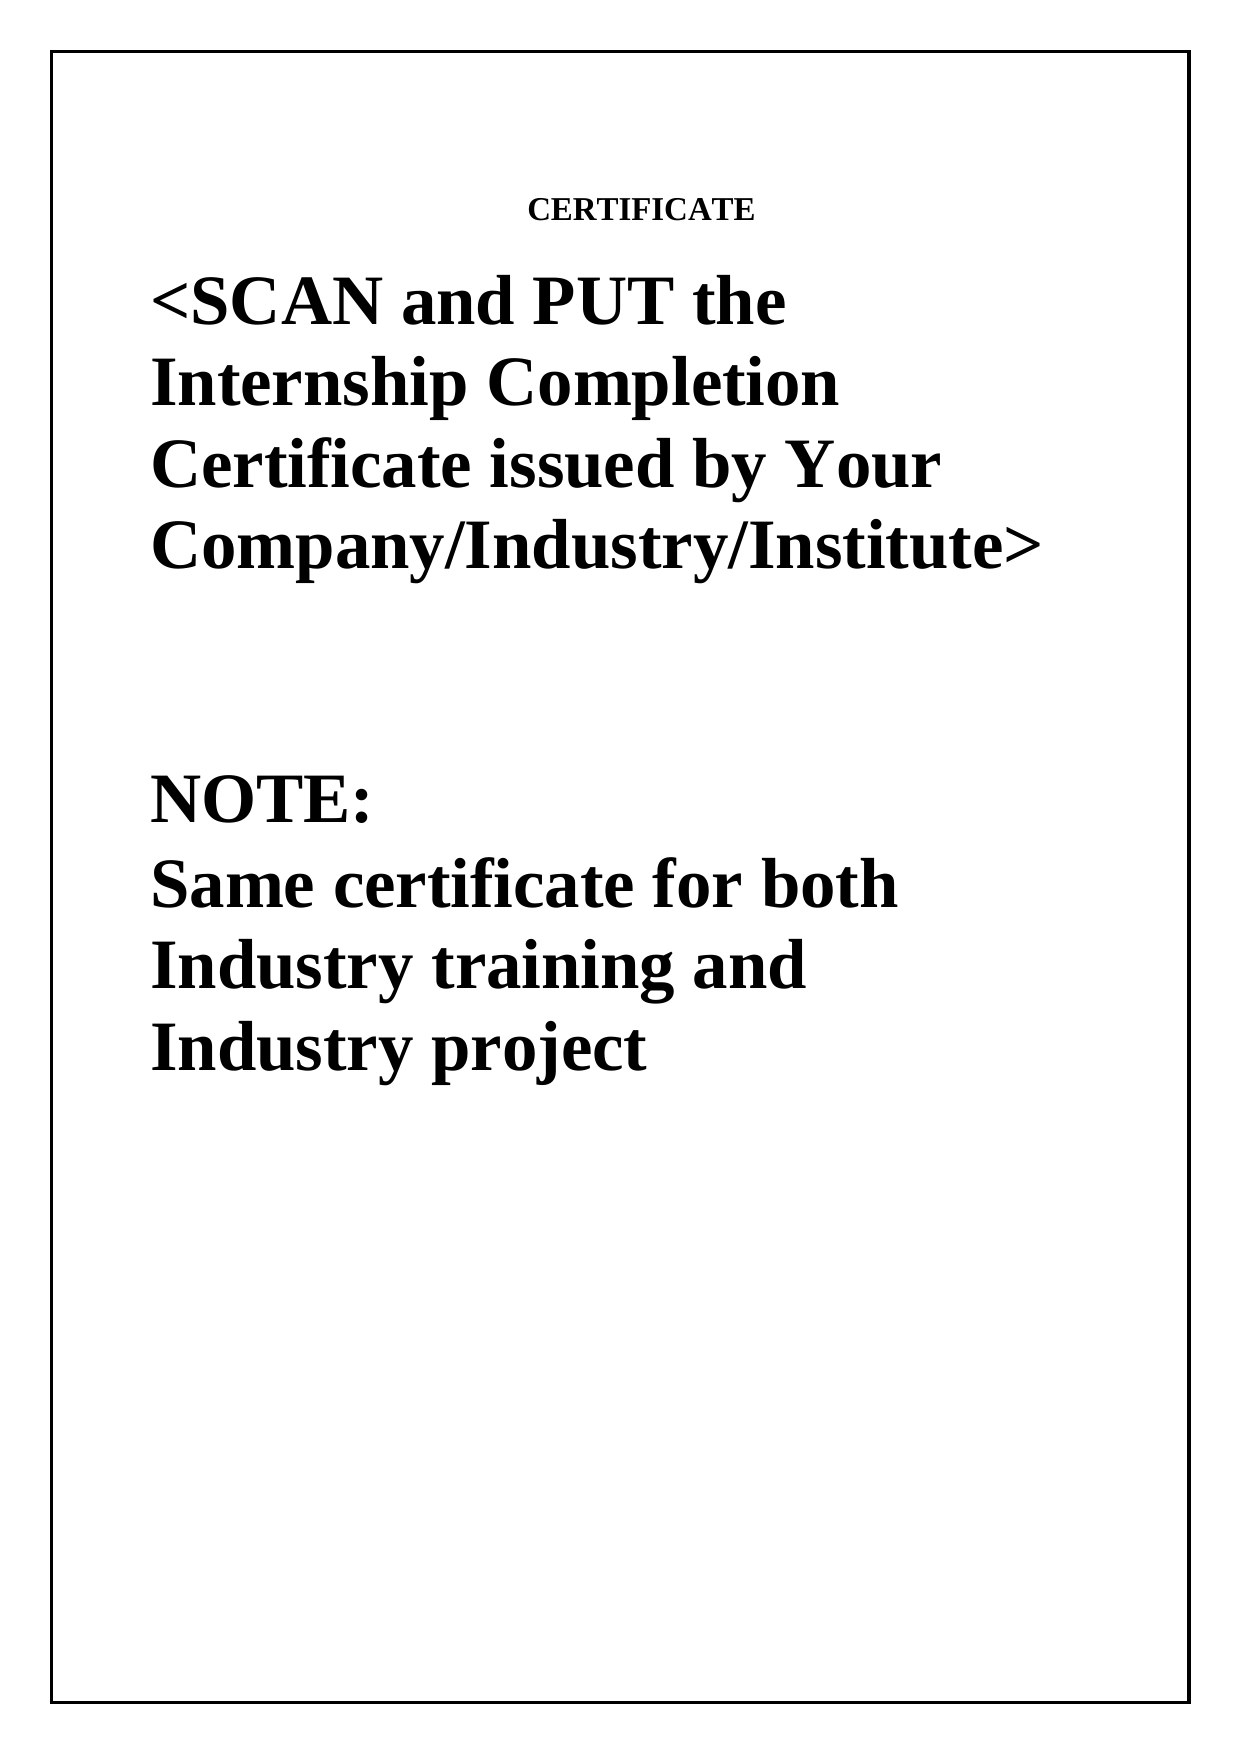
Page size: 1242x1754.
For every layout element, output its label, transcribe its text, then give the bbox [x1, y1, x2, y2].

text <SCAN and PUT the Internship Completion Certificate issued by Your Company/Industry/Institute> [150, 258, 1067, 584]
text CERTIFICATE [521, 189, 762, 228]
text NOTE: [150, 757, 1067, 838]
text Same certificate for both Industry training and Industry project [150, 841, 1067, 1086]
